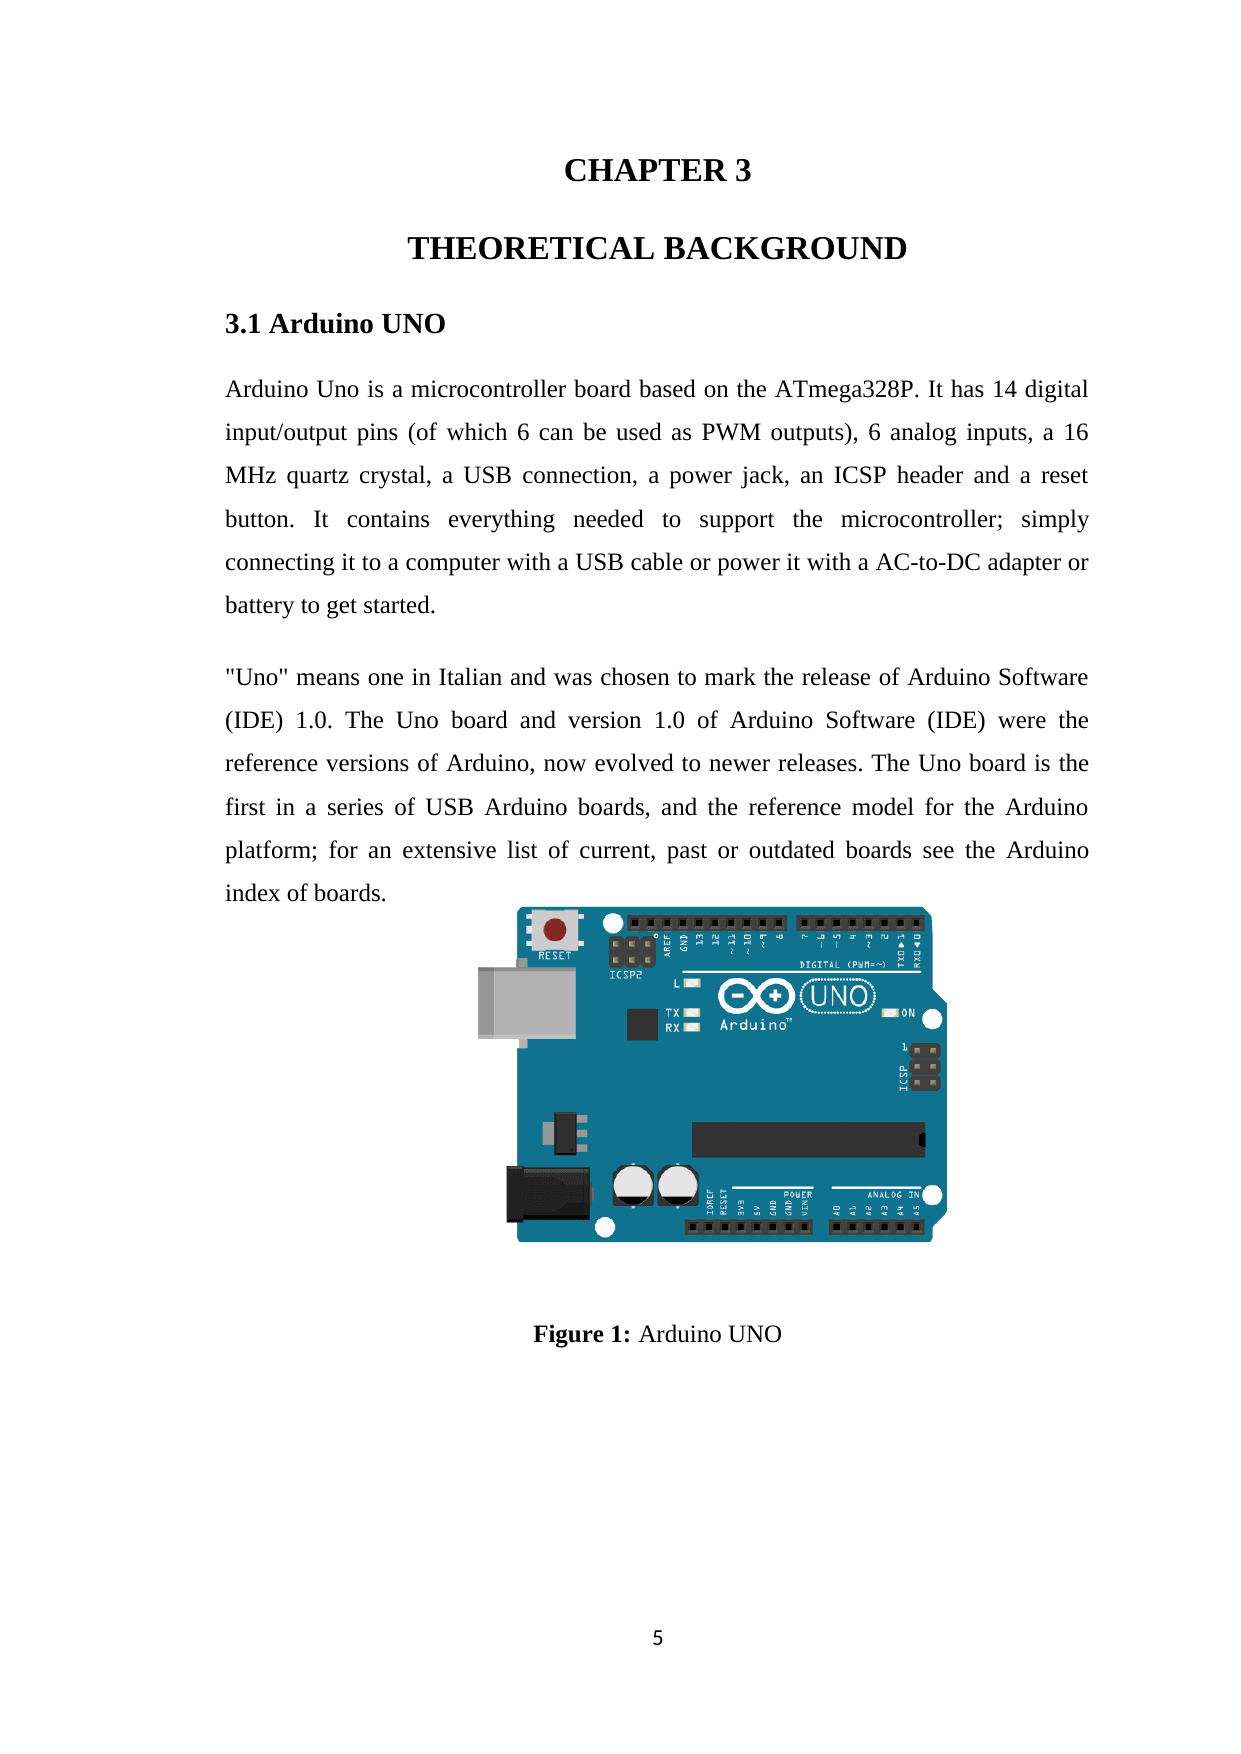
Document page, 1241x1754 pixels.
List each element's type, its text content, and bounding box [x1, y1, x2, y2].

text "Uno" means one in Italian and was chosen to mark the release of Arduino Software (IDE) 1.0. The Uno board and version 1.0 of Arduino Software (IDE) were the reference versions of Arduino, now evolved to newer releases. The Uno board is the first in a series of USB Arduino boards, and the reference model for the Arduino platform; for an extensive list of current, past or outdated boards see the Arduino index of boards. [225, 662, 1090, 907]
text CHAPTER 3 [225, 150, 1090, 188]
text 3.1 Arduino UNO [225, 307, 1090, 340]
picture [475, 904, 947, 1242]
text THEORETICAL BACKGROUND [225, 228, 1090, 267]
text Figure 1: Arduino UNO [225, 1319, 1090, 1348]
text Arduino Uno is a microcontroller board based on the ATmega328P. It has 14 digital input/output pins (of which 6 can be used as PWM outputs), 6 analog inputs, a 16 MHz quartz crystal, a USB connection, a power jack, an ICSP header and a reset button. It contains everything needed to support the microcontroller; simply connecting it to a computer with a USB cable or power it with a AC-to-DC adapter or battery to get started. [225, 374, 1090, 619]
